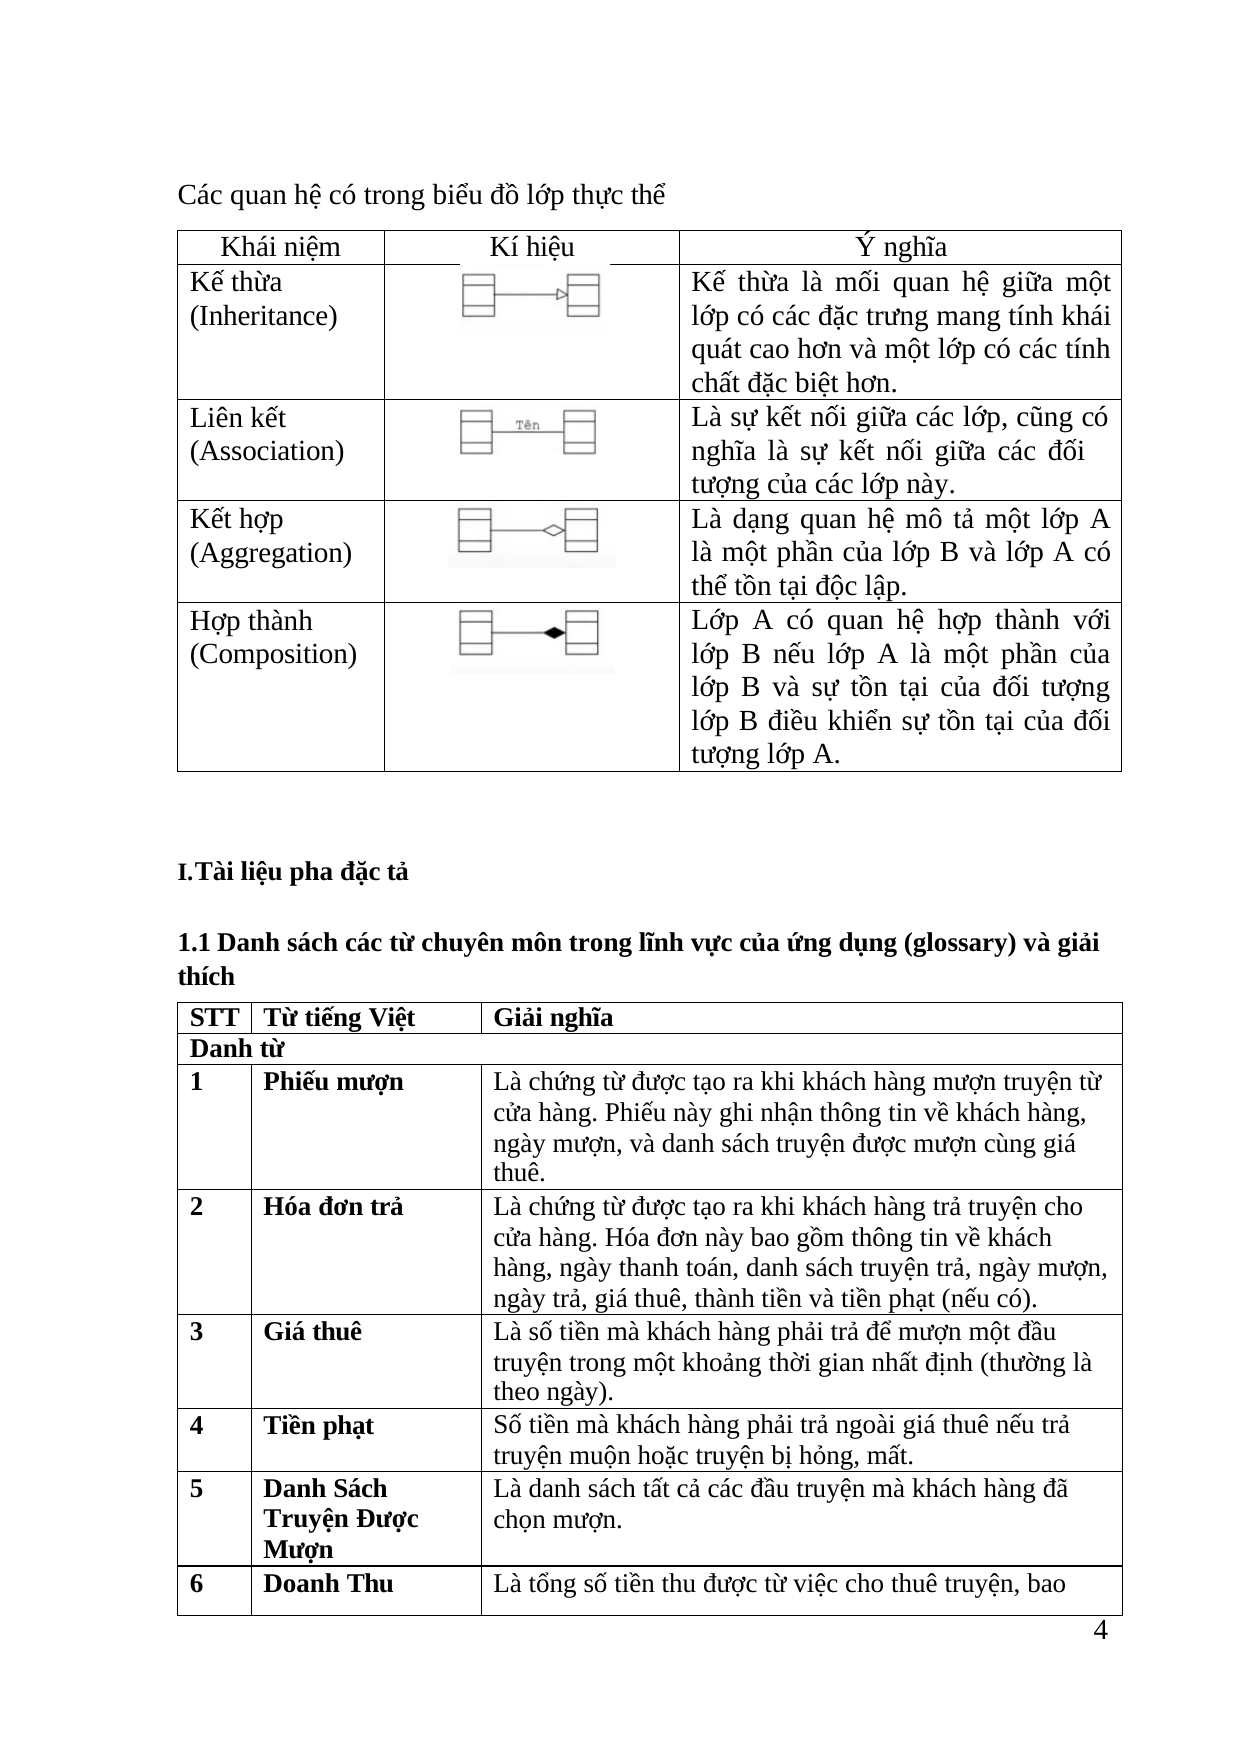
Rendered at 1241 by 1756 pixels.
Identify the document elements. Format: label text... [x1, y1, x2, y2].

table_header Giải nghĩa [482, 1003, 1122, 1033]
table_header 6 [178, 1567, 251, 1614]
table_cell Hợp thành (Composition) [178, 603, 384, 771]
table_cell [385, 265, 679, 399]
table_cell [385, 400, 679, 500]
table_header Kí hiệu [385, 231, 679, 263]
list Tài liệu pha đặc tả [177, 856, 1211, 887]
table_header Doanh Thu [252, 1567, 481, 1614]
table_cell 5 [178, 1472, 251, 1565]
table_cell Phiếu mượn [252, 1065, 481, 1189]
table_cell Liên kết (Association) [178, 400, 384, 500]
table_cell Danh từ [178, 1034, 1122, 1064]
table_header Khái niệm [178, 231, 384, 263]
picture [458, 403, 599, 461]
table_cell Số tiền mà khách hàng phải trả ngoài giá thuê nếu trả truyện muộn hoặc truyện bị hỏng, mất. [482, 1409, 1122, 1471]
table_cell Lớp A có quan hệ hợp thành với lớp B nếu lớp A là một phần của lớp B và sự tồn tại của đối tượng lớp B điều khiển sự tồn tại của đối tượng lớp A. [680, 603, 1121, 771]
table_cell Kết hợp (Aggregation) [178, 501, 384, 602]
table_cell Là chứng từ được tạo ra khi khách hàng mượn truyện từ cửa hàng. Phiếu này ghi nhận thông tin về khách hàng, ngày mượn, và danh sách truyện được mượn cùng giá thuê. [482, 1065, 1122, 1189]
table_cell 3 [178, 1315, 251, 1408]
picture [447, 501, 617, 568]
table_cell Là dạng quan hệ mô tả một lớp A là một phần của lớp B và lớp A có thể tồn tại độc lập. [680, 501, 1121, 602]
picture [450, 607, 615, 674]
table_cell Tiền phạt [252, 1409, 481, 1471]
table_cell Hóa đơn trả [252, 1190, 481, 1314]
table_cell 2 [178, 1190, 251, 1314]
table_cell Kế thừa là mối quan hệ giữa một lớp có các đặc trưng mang tính khái quát cao hơn và một lớp có các tính chất đặc biệt hơn. [680, 265, 1121, 399]
table_cell 1 [178, 1065, 251, 1189]
table_header STT [178, 1003, 251, 1033]
list Danh sách các từ chuyên môn trong lĩnh vực của ứng dụng (glossary) và giải thích [177, 927, 1099, 991]
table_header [482, 1567, 1122, 1614]
table_cell [385, 603, 679, 771]
table_cell [385, 501, 679, 602]
text Các quan hệ có trong biểu đồ lớp thực thể [177, 177, 1211, 211]
table_cell Là danh sách tất cả các đầu truyện mà khách hàng đã chọn mượn. [482, 1472, 1122, 1565]
table_header Ý nghĩa [680, 231, 1121, 263]
table_cell Kế thừa (Inheritance) [178, 265, 384, 399]
table_cell Là số tiền mà khách hàng phải trả để mượn một đầu truyện trong một khoảng thời gian nhất định (thường là theo ngày). [482, 1315, 1122, 1408]
table_cell Danh Sách Truyện Được Mượn [252, 1472, 481, 1565]
table_cell Giá thuê [252, 1315, 481, 1408]
table_header Từ tiếng Việt [252, 1003, 481, 1033]
picture [460, 264, 611, 338]
table_cell 4 [178, 1409, 251, 1471]
table_cell Là sự kết nối giữa các lớp, cũng có nghĩa là sự kết nối giữa các đối tượng của các lớp này. [680, 400, 1121, 500]
table_cell Là chứng từ được tạo ra khi khách hàng trả truyện cho cửa hàng. Hóa đơn này bao gồm thông tin về khách hàng, ngày thanh toán, danh sách truyện trả, ngày mượn, ngày trả, giá thuê, thành tiền và tiền phạt (nếu có). [482, 1190, 1122, 1314]
